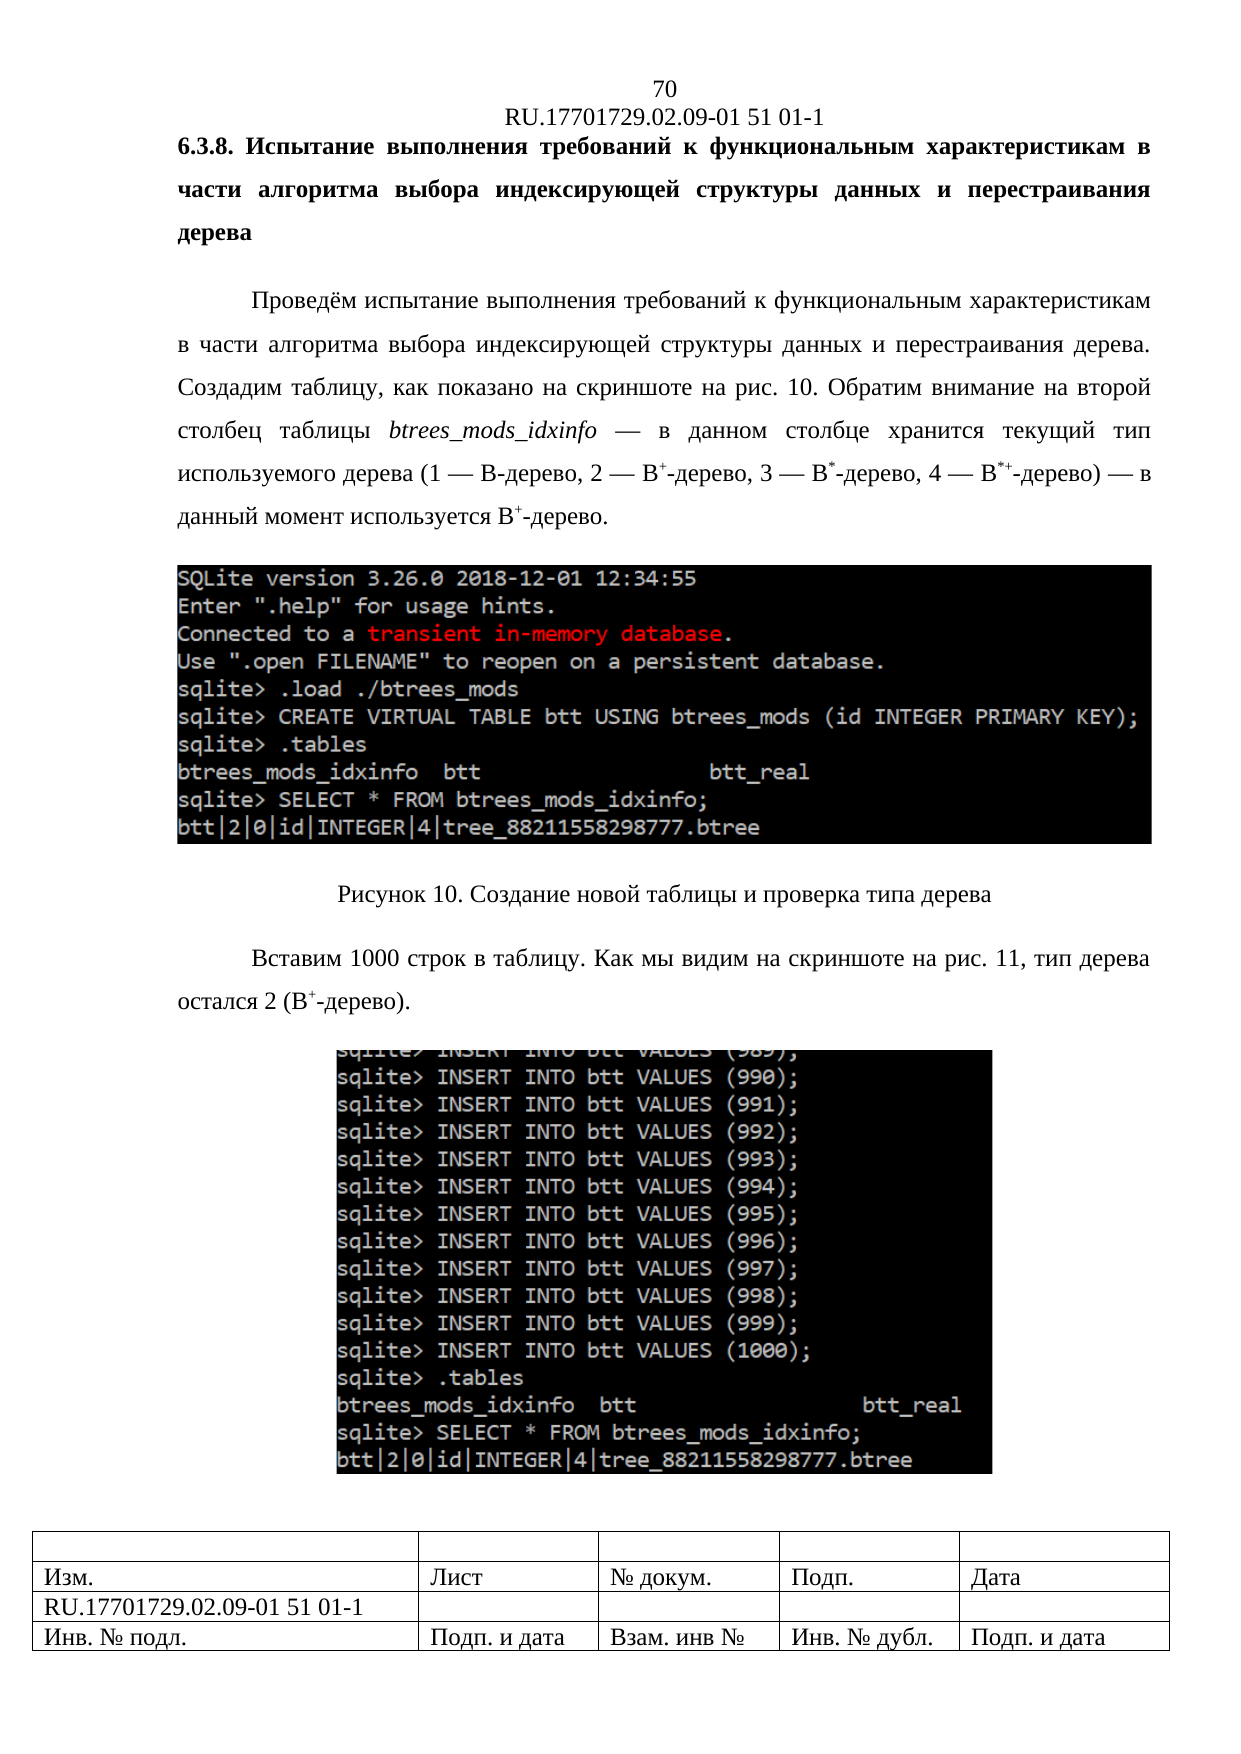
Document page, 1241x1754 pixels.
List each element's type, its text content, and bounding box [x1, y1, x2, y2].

picture [177, 565, 1152, 844]
text Рисунок 10. Создание новой таблицы и проверка типа дерева [177, 879, 1152, 908]
text Проведём испытание выполнения требований к функциональным характеристикам в части алгоритма выбора индексирующей структуры данных и перестраивания дерева. Создадим таблицу, как показано на скриншоте на рис. 10. Обратим внимание на второй столбец таблицы btrees_mods_idxinfo — в данном столбце хранится текущий тип используемого дерева (1 — B-дерево, 2 — B+-дерево, 3 — B*-дерево, 4 — B*+-дерево) — в данный момент используется B+-дерево. [177, 286, 1152, 530]
text 6.3.8. Испытание выполнения требований к функциональным характеристикам в части алгоритма выбора индексирующей структуры данных и перестраивания дерева [177, 131, 1152, 246]
text Вставим 1000 строк в таблицу. Как мы видим на скриншоте на рис. 11, тип дерева остался 2 (B+-дерево). [177, 943, 1152, 1015]
picture [336, 1050, 993, 1474]
